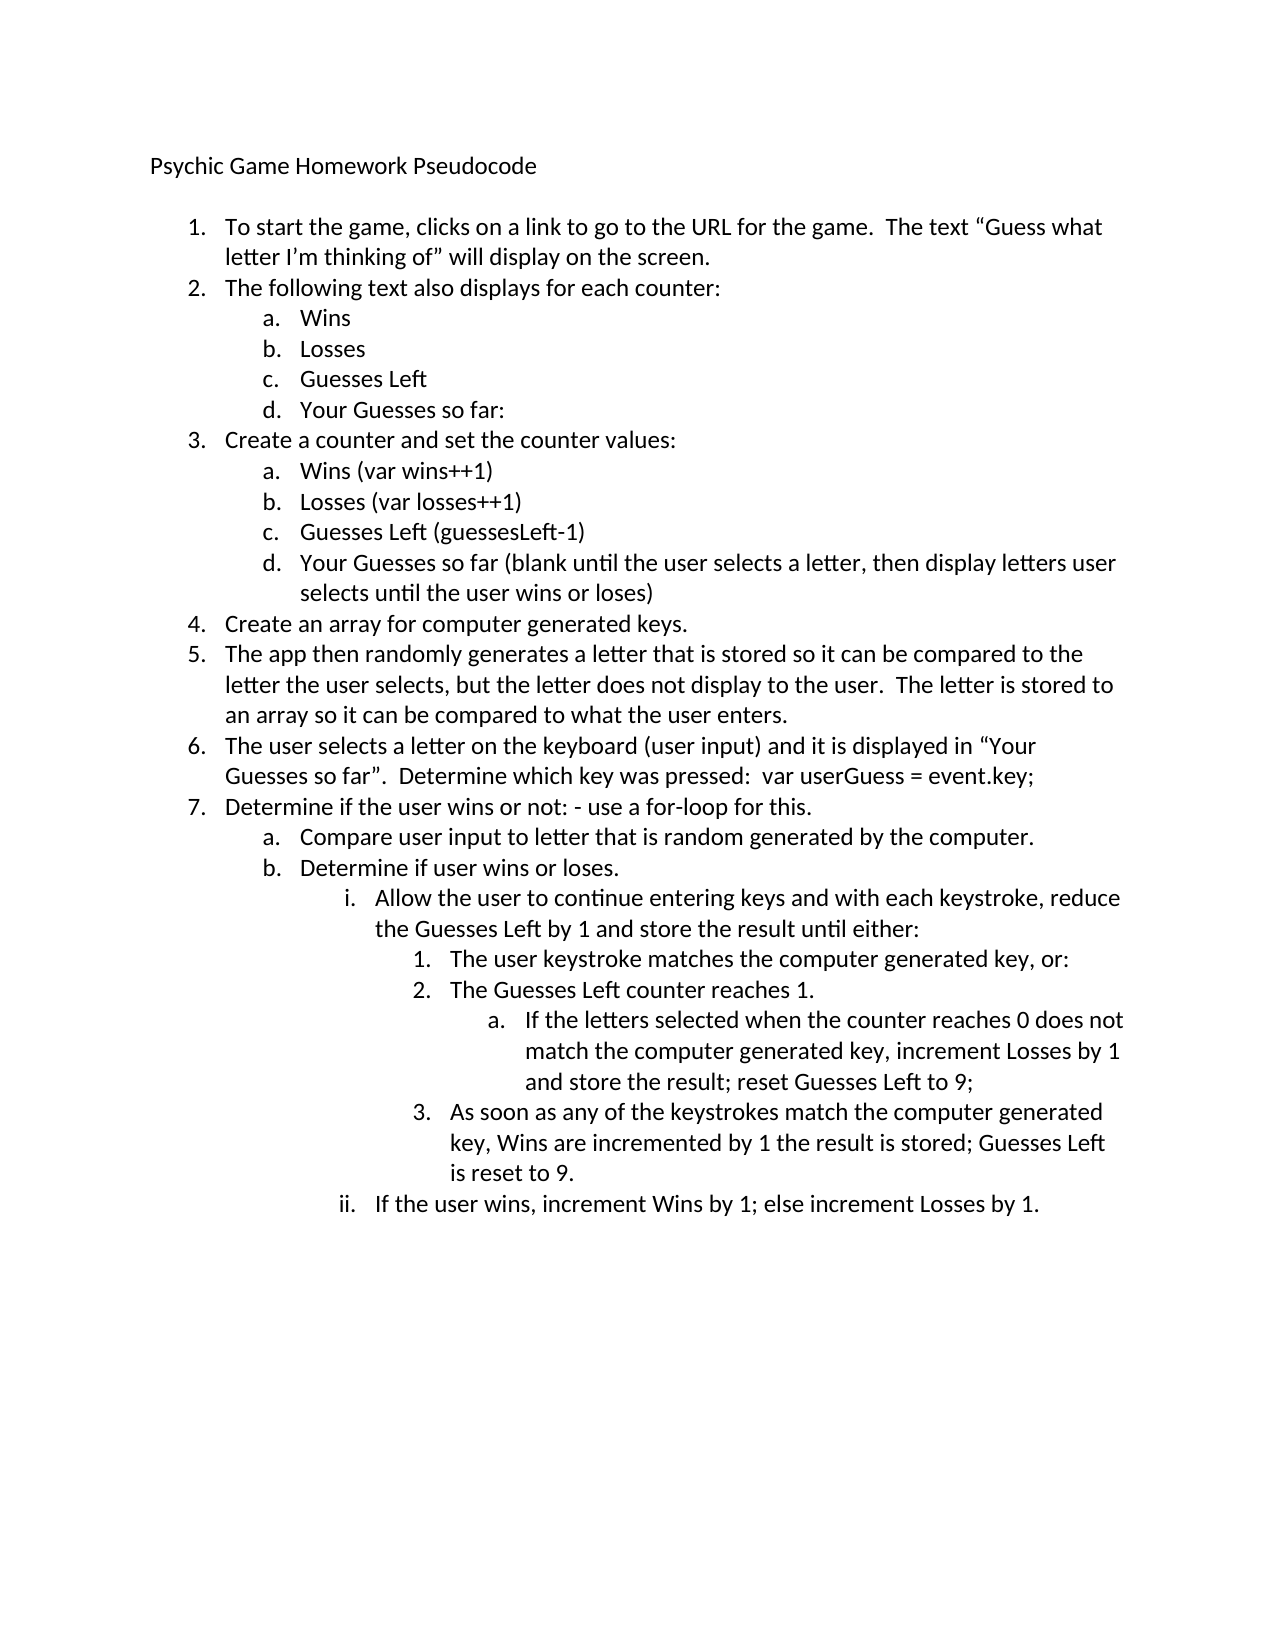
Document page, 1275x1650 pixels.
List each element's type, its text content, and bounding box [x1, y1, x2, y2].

list If the letters selected when the counter reaches 0 does not match the computer generated key, increment Losses by 1 and store the result; reset Guesses Left to 9; [487, 1004, 1125, 1096]
list Wins [262, 303, 1125, 333]
text Psychic Game Homework Pseudocode [150, 150, 1125, 181]
list Allow the user to continue entering keys and with each keystroke, reduce the Guesses Left by 1 and store the result until either: [356, 882, 1125, 943]
list Losses (var losses++1) [262, 486, 1125, 516]
list The following text also displays for each counter: [187, 272, 1125, 303]
list To start the game, clicks on a link to go to the URL for the game. The text “Guess what letter I’m thinking of” will display on the screen. [187, 211, 1125, 272]
list Your Guesses so far (blank until the user selects a letter, then display letters user selects until the user wins or loses) [262, 547, 1125, 608]
list The user selects a letter on the keyboard (user input) and it is displayed in “Your Guesses so far”. Determine which key was pressed: var userGuess = event.key; [187, 730, 1125, 791]
list Wins (var wins++1) [262, 455, 1125, 486]
list Compare user input to letter that is random generated by the computer. [262, 821, 1125, 852]
list Losses [262, 333, 1125, 364]
list The Guesses Left counter reaches 1. [412, 974, 1125, 1004]
list Create an array for computer generated keys. [187, 608, 1125, 638]
list The user keystroke matches the computer generated key, or: [412, 943, 1125, 974]
list Your Guesses so far: [262, 394, 1125, 425]
list Determine if user wins or loses. [262, 852, 1125, 882]
list If the user wins, increment Wins by 1; else increment Losses by 1. [356, 1188, 1125, 1218]
list Guesses Left [262, 364, 1125, 394]
list As soon as any of the keystrokes match the computer generated key, Wins are incremented by 1 the result is stored; Guesses Left is reset to 9. [412, 1096, 1125, 1188]
list Determine if the user wins or not: - use a for-loop for this. [187, 791, 1125, 821]
list The app then randomly generates a letter that is stored so it can be compared to the letter the user selects, but the letter does not display to the user. The letter is stored to an array so it can be compared to what the user enters. [187, 638, 1125, 730]
list Guesses Left (guessesLeft-1) [262, 516, 1125, 547]
list Create a counter and set the counter values: [187, 425, 1125, 455]
